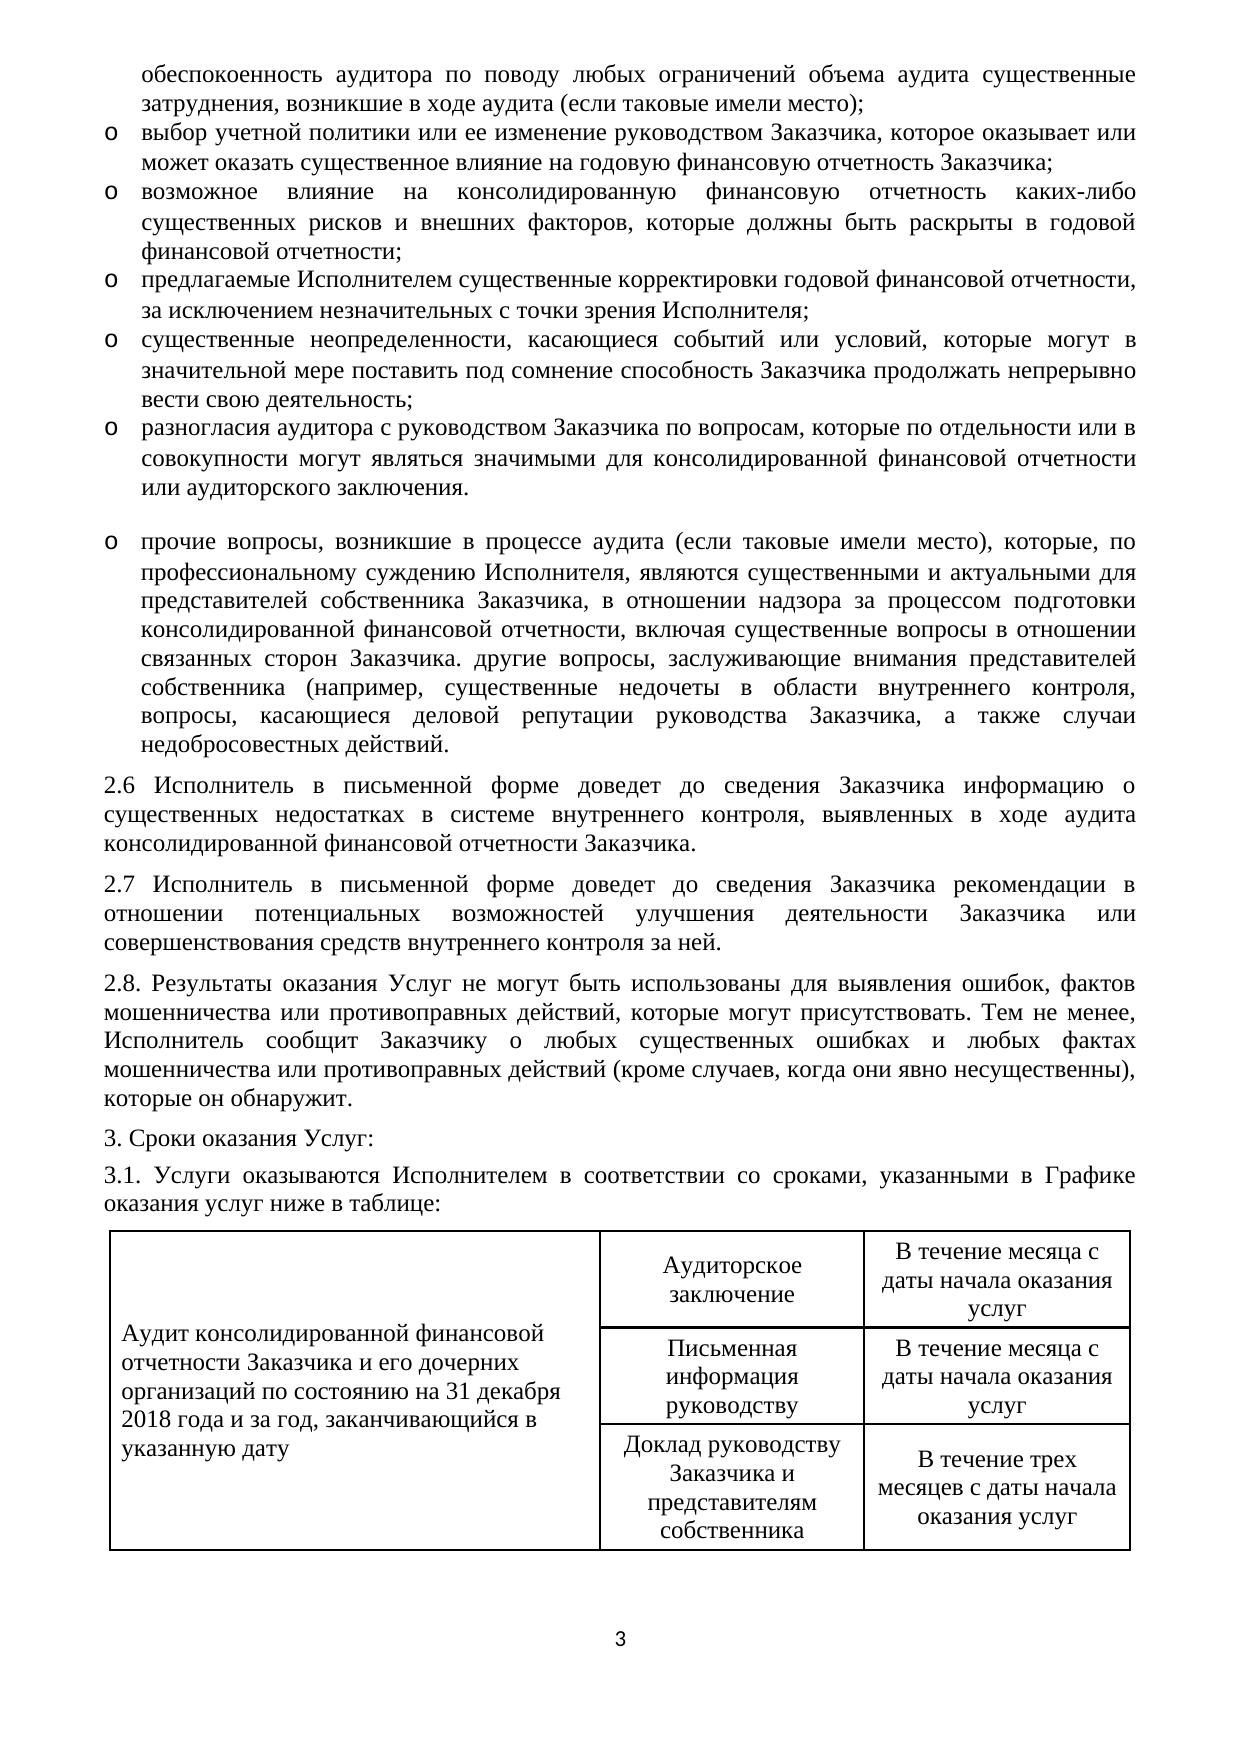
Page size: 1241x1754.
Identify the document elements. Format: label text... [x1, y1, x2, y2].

table_cell Письменная информация руководству [601, 1329, 863, 1423]
text 3. Сроки оказания Услуг: [103, 1124, 1137, 1151]
table_cell В течение трех месяцев с даты начала оказания услуг [865, 1425, 1129, 1548]
text 2.8. Результаты оказания Услуг не могут быть использованы для выявления ошибок, фактов мошенничества или противоправных действий, которые могут присутствовать. Тем не менее, Исполнитель сообщит Заказчику о любых существенных ошибках и любых фактах мошенничества или противоправных действий (кроме случаев, когда они явно несущественны), которые он обнаружит. [103, 968, 1137, 1112]
list существенные неопределенности, касающиеся событий или условий, которые могут в значительной мере поставить под сомнение способность Заказчика продолжать непрерывно вести свою деятельность; [103, 324, 1137, 412]
text 2.6 Исполнитель в письменной форме доведет до сведения Заказчика информацию о существенных недостатках в системе внутреннего контроля, выявленных в ходе аудита консолидированной финансовой отчетности Заказчика. [103, 770, 1137, 857]
table_header Аудиторское заключение [601, 1232, 863, 1326]
table_header В течение месяца с даты начала оказания услуг [865, 1232, 1129, 1326]
table_header Аудит консолидированной финансовой отчетности Заказчика и его дочерних организаций по состоянию на 31 декабря 2018 года и за год, заканчивающийся в указанную дату [111, 1232, 599, 1548]
table_cell В течение месяца с даты начала оказания услуг [865, 1329, 1129, 1423]
list разногласия аудитора с руководством Заказчика по вопросам, которые по отдельности или в совокупности могут являться значимыми для консолидированной финансовой отчетности или аудиторского заключения. [103, 412, 1137, 501]
list предлагаемые Исполнителем существенные корректировки годовой финансовой отчетности, за исключением незначительных с точки зрения Исполнителя; [103, 264, 1137, 324]
table_cell Доклад руководству Заказчика и представителям собственника [601, 1425, 863, 1548]
list прочие вопросы, возникшие в процессе аудита (если таковые имели место), которые, по профессиональному суждению Исполнителя, являются существенными и актуальными для представителей собственника Заказчика, в отношении надзора за процессом подготовки консолидированной финансовой отчетности, включая существенные вопросы в отношении связанных сторон Заказчика. другие вопросы, заслуживающие внимания представителей собственника (например, существенные недочеты в области внутреннего контроля, вопросы, касающиеся деловой репутации руководства Заказчика, а также случаи недобросовестных действий. [103, 526, 1137, 758]
list возможное влияние на консолидированную финансовую отчетность каких-либо существенных рисков и внешних факторов, которые должны быть раскрыты в годовой финансовой отчетности; [103, 176, 1137, 264]
text 2.7 Исполнитель в письменной форме доведет до сведения Заказчика рекомендации в отношении потенциальных возможностей улучшения деятельности Заказчика или совершенствования средств внутреннего контроля за ней. [103, 869, 1137, 955]
list выбор учетной политики или ее изменение руководством Заказчика, которое оказывает или может оказать существенное влияние на годовую финансовую отчетность Заказчика; [103, 117, 1137, 176]
text 3.1. Услуги оказываются Исполнителем в соответствии со сроками, указанными в Графике оказания услуг ниже в таблице: [103, 1160, 1137, 1217]
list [103, 59, 1137, 117]
